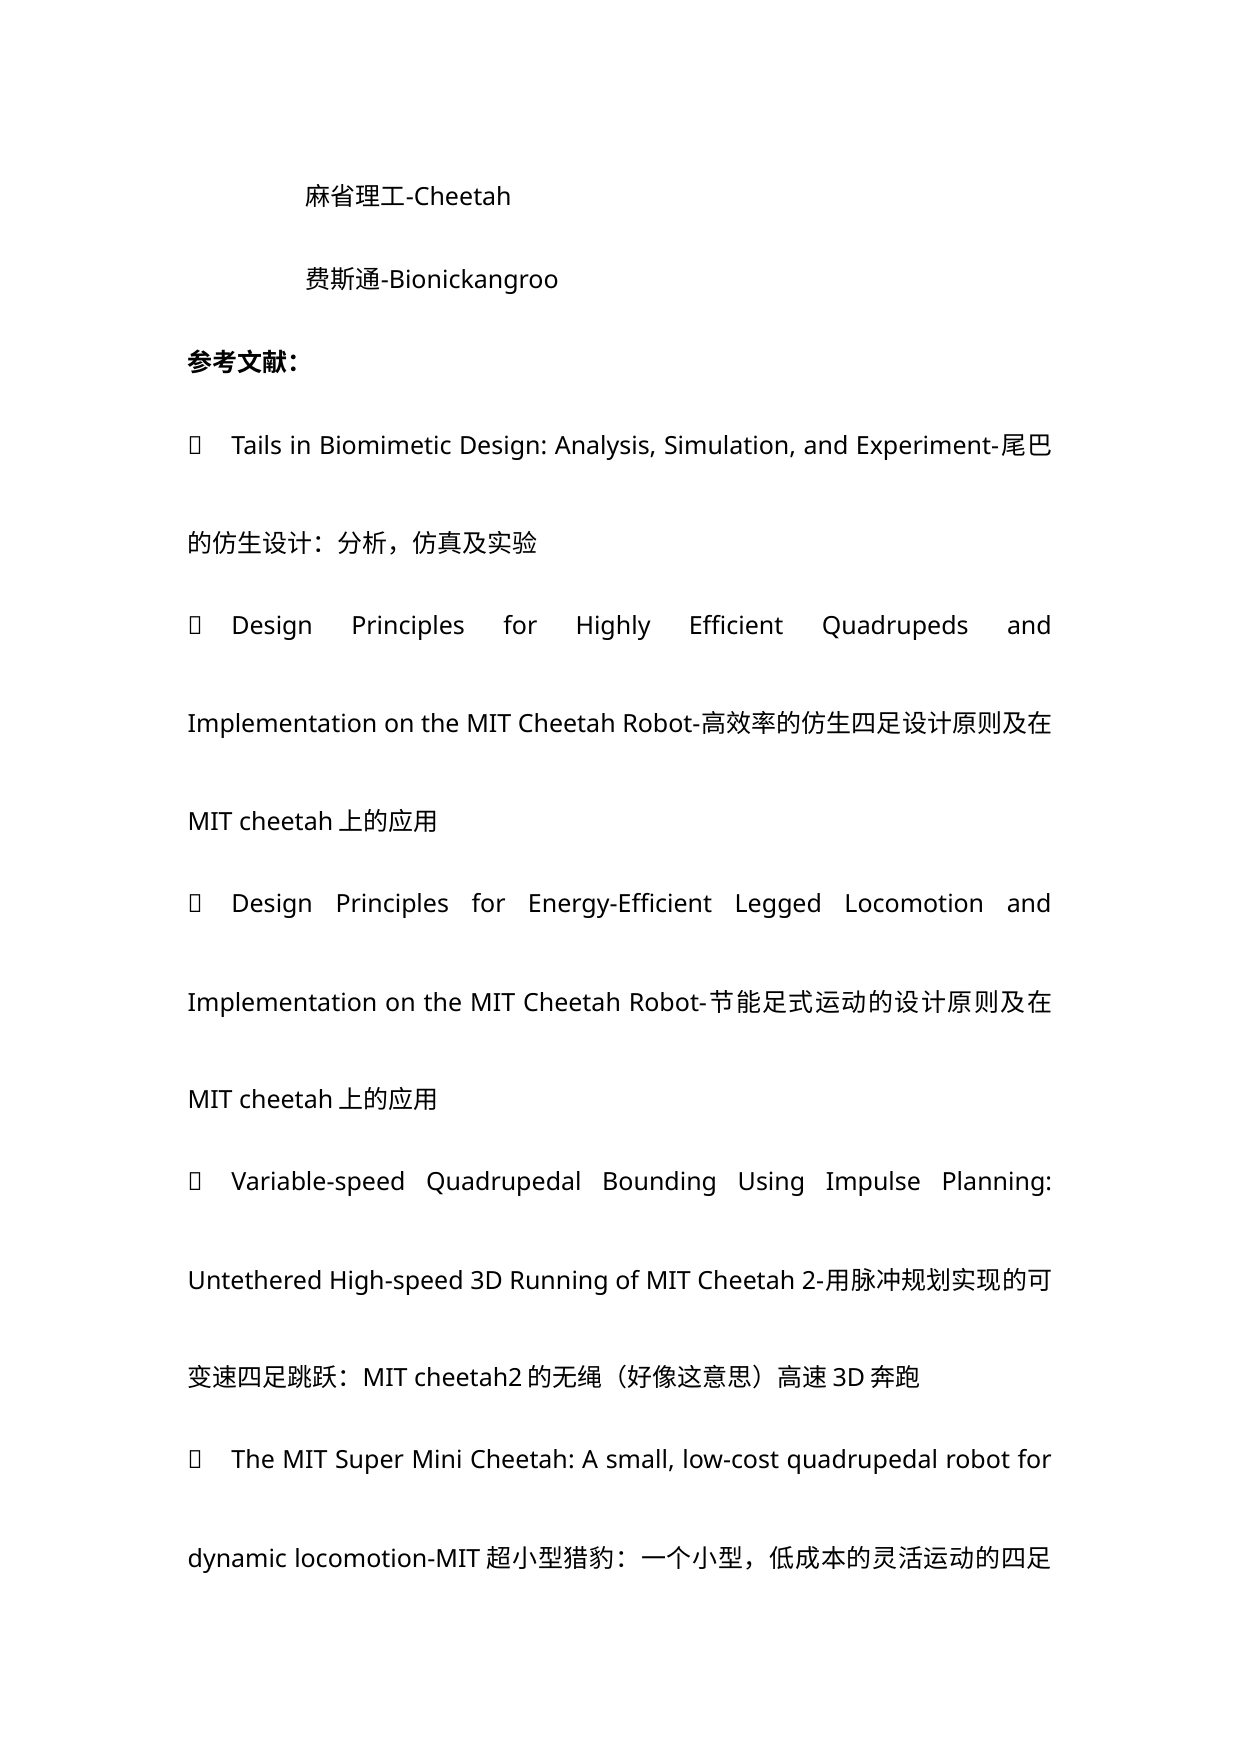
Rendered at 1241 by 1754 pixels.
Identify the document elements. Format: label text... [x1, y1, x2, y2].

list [187, 1426, 1053, 1589]
text 麻省理工-Cheetah [187, 162, 1053, 227]
list 参考文献： [188, 328, 1053, 393]
list  Design Principles for Energy-Efficient Legged Locomotion and Implementation on the MIT Cheetah Robot-节能足式运动的设计原则及在MIT cheetah上的应用 [187, 870, 1053, 1130]
list  Variable-speed Quadrupedal Bounding Using Impulse Planning: Untethered High-speed 3D Running of MIT Cheetah 2-用脉冲规划实现的可变速四足跳跃：MIT cheetah2的无绳（好像这意思）高速3D奔跑 [187, 1148, 1053, 1408]
text 费斯通-Bionickangroo [187, 245, 1053, 310]
list  Design Principles for Highly Efficient Quadrupeds and Implementation on the MIT Cheetah Robot-高效率的仿生四足设计原则及在MIT cheetah上的应用 [187, 592, 1053, 852]
list  Tails in Biomimetic Design: Analysis, Simulation, and Experiment-尾巴的仿生设计：分析，仿真及实验 [187, 411, 1053, 574]
